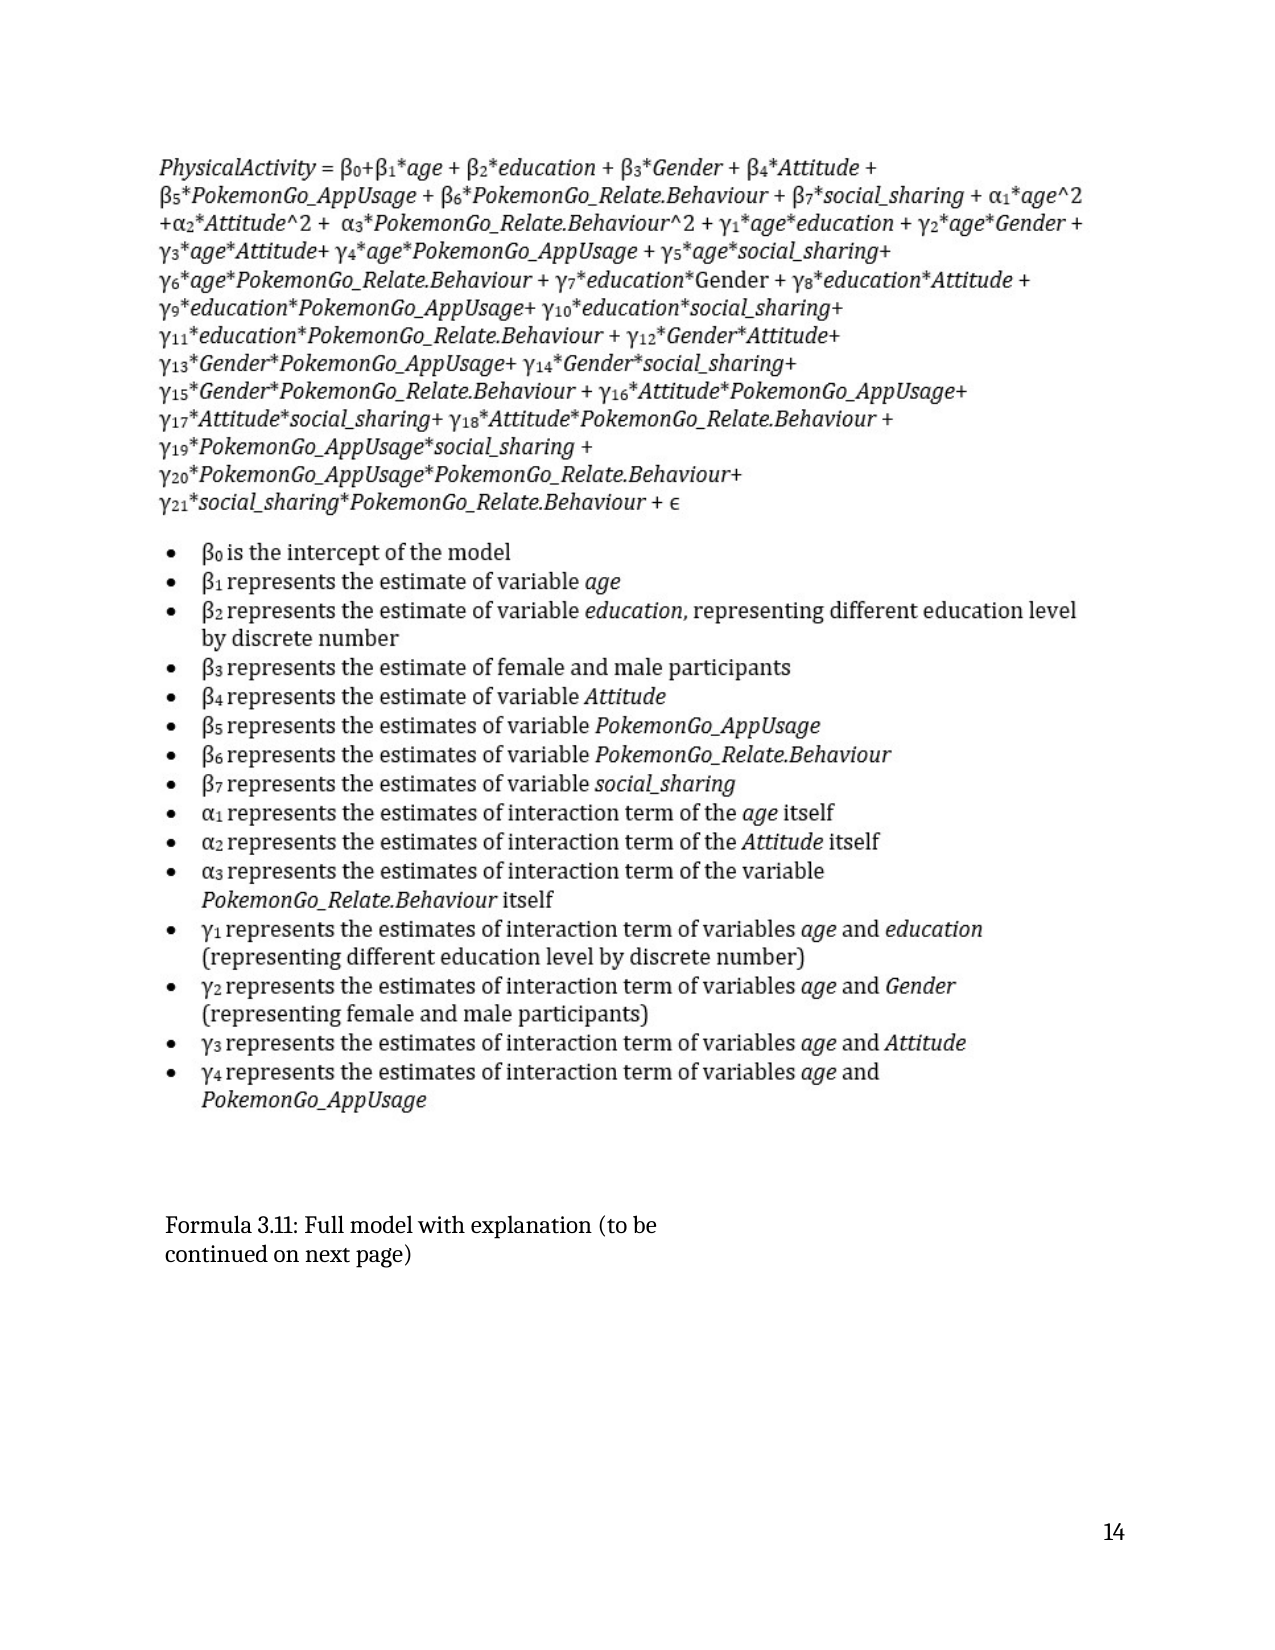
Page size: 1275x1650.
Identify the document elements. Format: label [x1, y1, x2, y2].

picture [150, 150, 1107, 1130]
